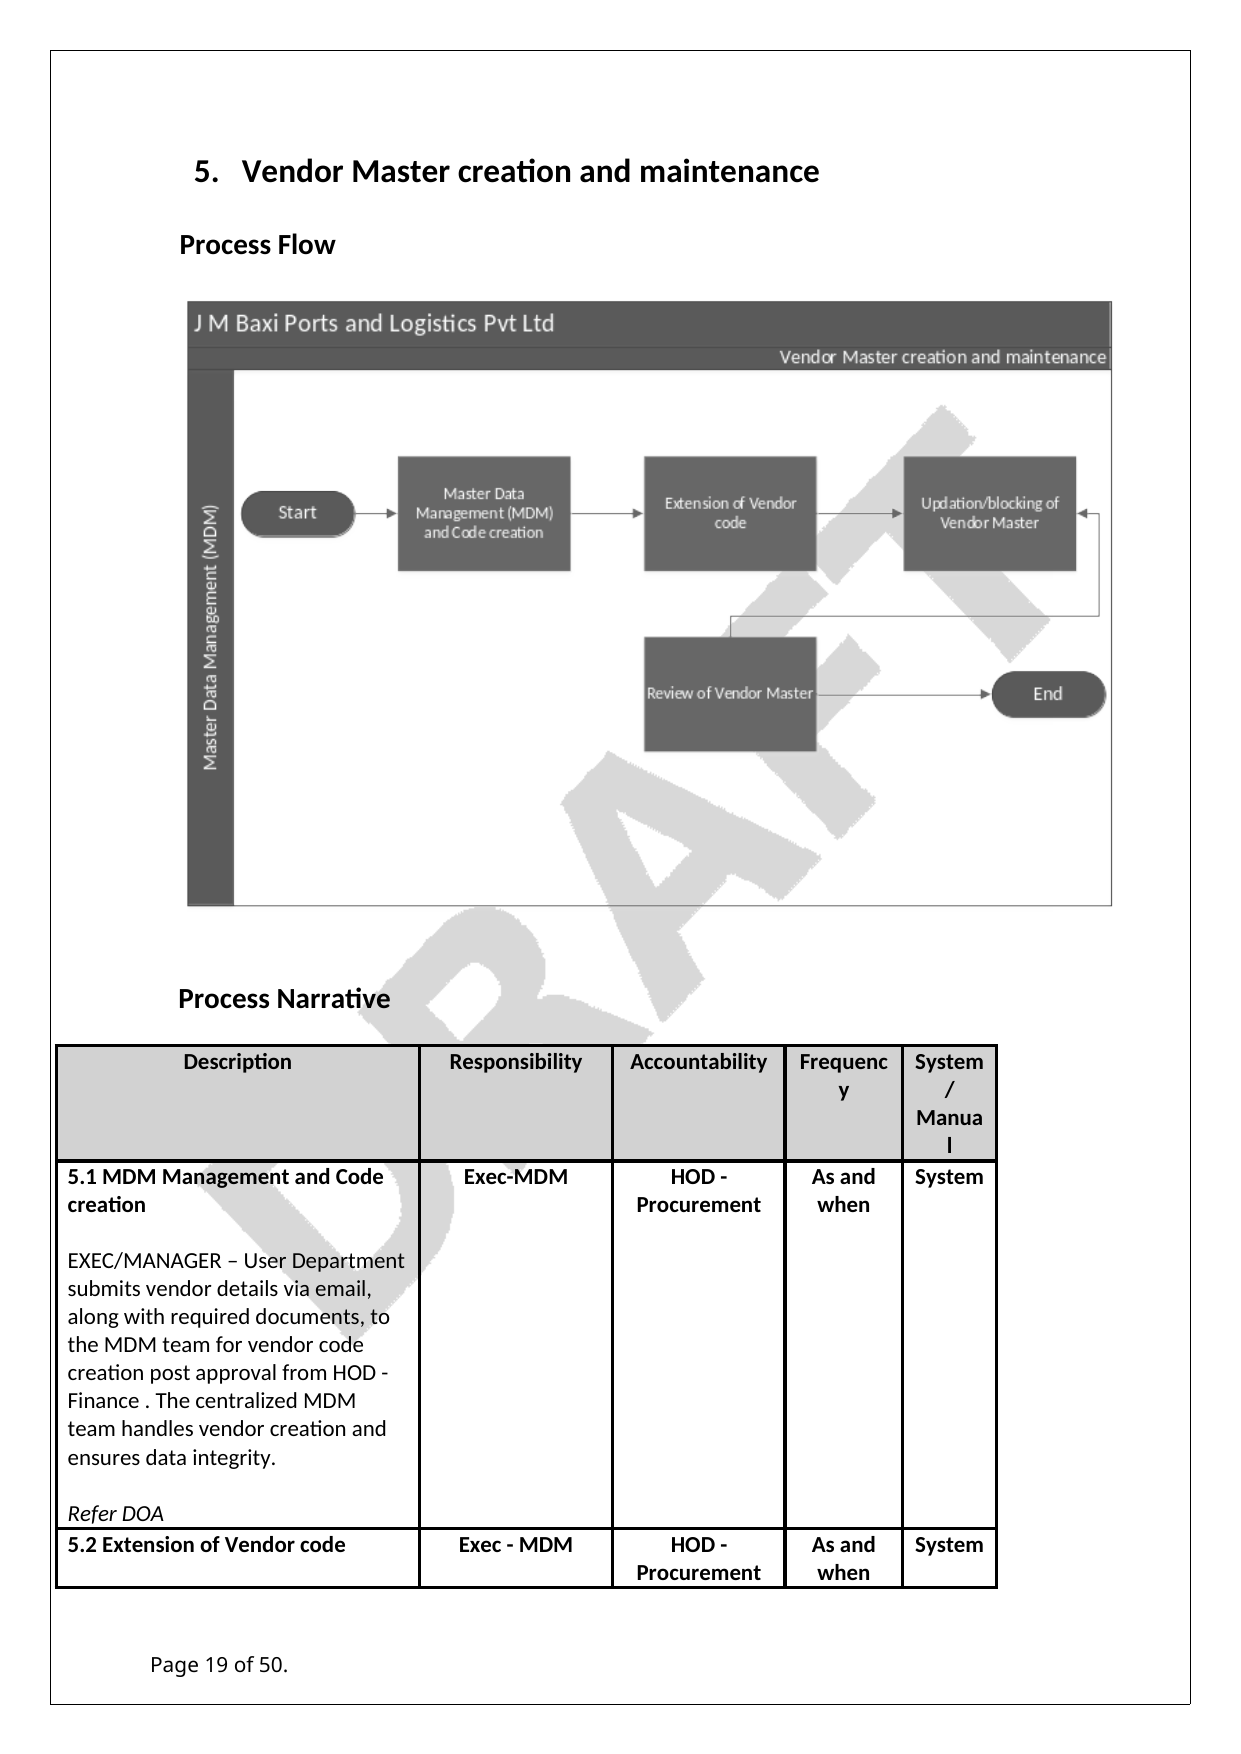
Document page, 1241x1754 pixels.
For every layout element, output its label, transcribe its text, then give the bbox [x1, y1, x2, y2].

table_cell System [904, 1530, 995, 1586]
table_header Responsibility [421, 1047, 611, 1159]
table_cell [58, 1530, 418, 1586]
subtitle Vendor Master creation and maintenance [194, 150, 1090, 191]
table_cell Exec - MDM [421, 1530, 611, 1586]
table_header Description [58, 1047, 418, 1159]
table_header System/Manual [904, 1047, 995, 1159]
subtitle Process Flow [159, 226, 1090, 262]
table_cell HOD - Procurement [614, 1530, 783, 1586]
table_cell As and when [787, 1530, 901, 1586]
subtitle Process Narrative [178, 945, 1090, 1016]
table_cell As and when [787, 1163, 901, 1527]
table_cell System [904, 1163, 995, 1527]
table_header Accountability [614, 1047, 783, 1159]
table_header Frequency [787, 1047, 901, 1159]
table_cell 5.1 MDM Management and Code creation EXEC/MANAGER – User Department submits vendor details via email, along with required documents, to the MDM team for vendor code creation post approval from HOD - Finance . The centralized MDM team handles vendor creation and ensures data integrity. Refer DOA [58, 1163, 418, 1527]
table_cell HOD - Procurement [614, 1163, 783, 1527]
table_cell Exec-MDM [421, 1163, 611, 1527]
